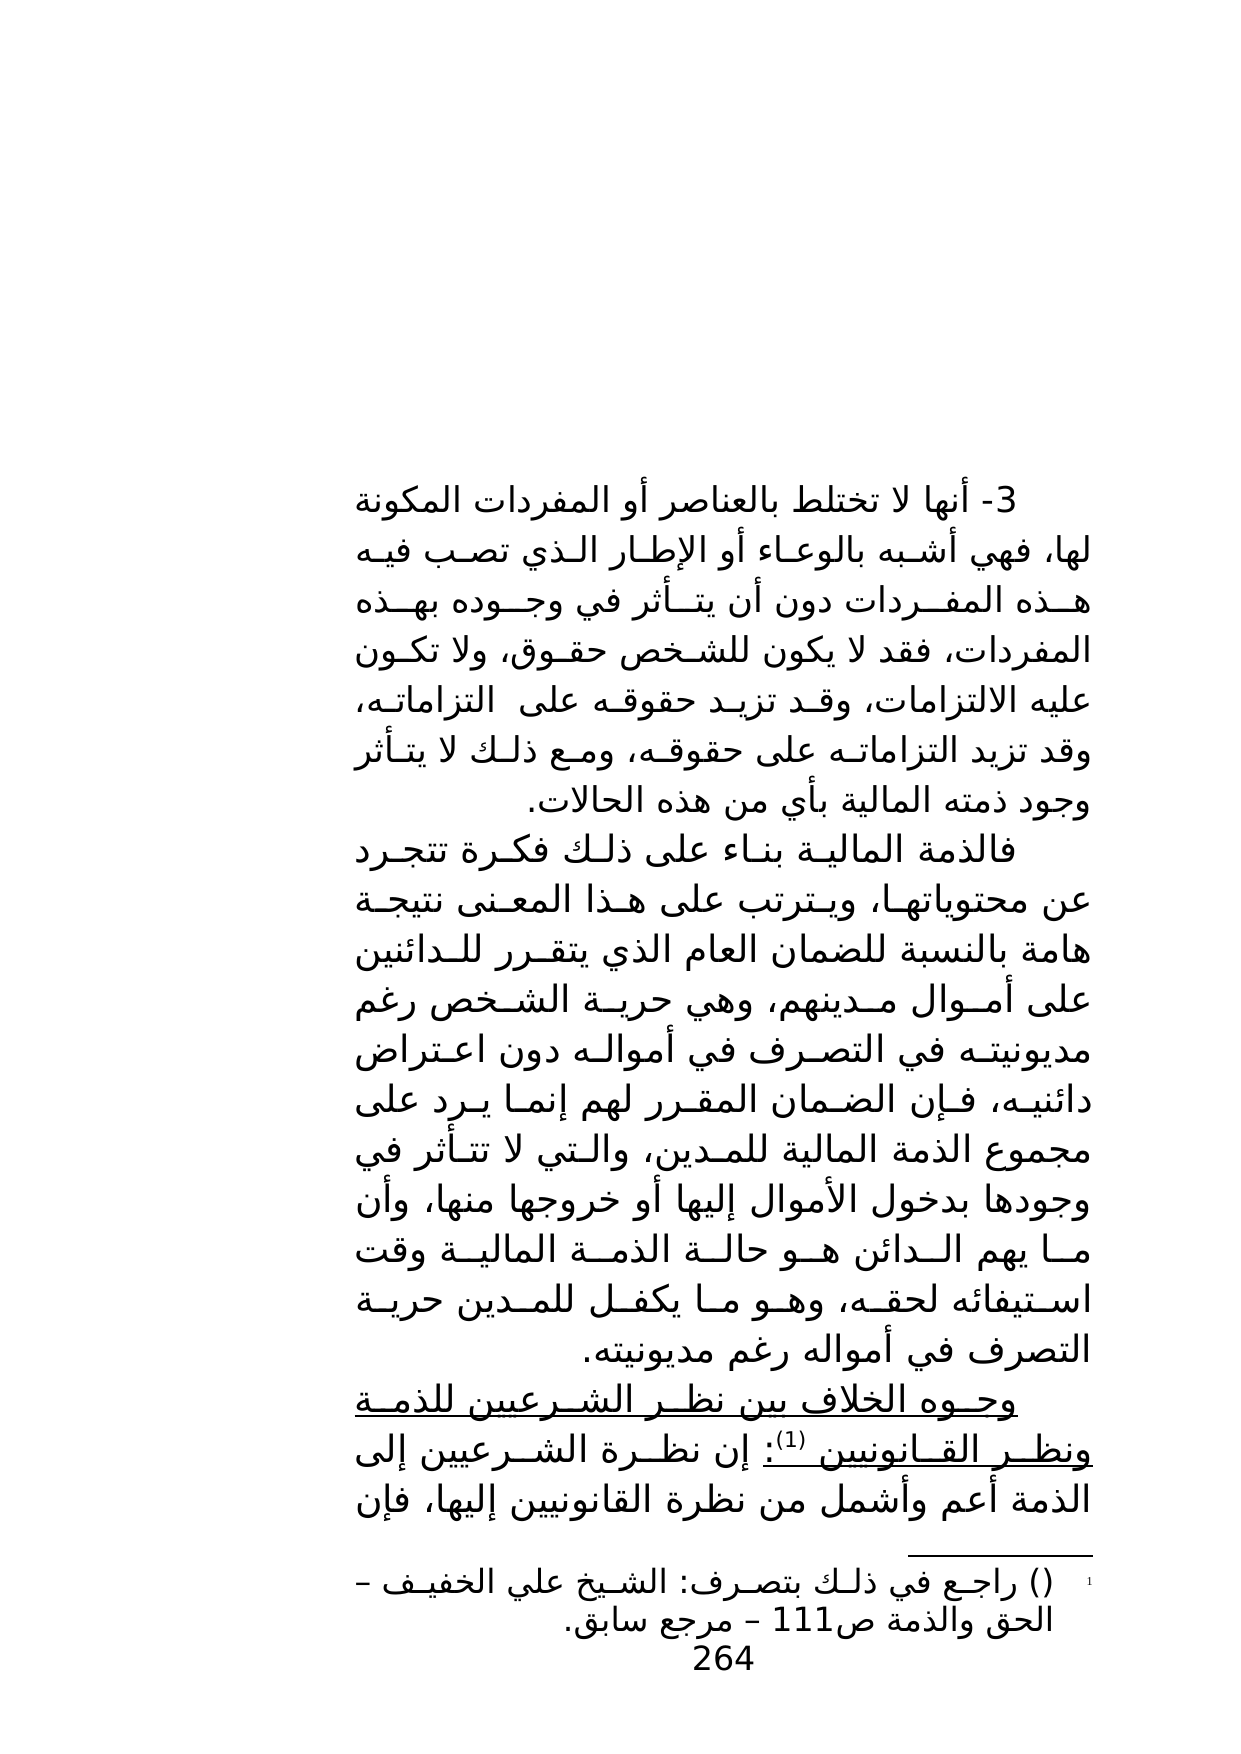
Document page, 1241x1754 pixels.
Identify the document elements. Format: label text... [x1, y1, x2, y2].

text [354, 1372, 1092, 1522]
text فالذمة المالية بناء على ذلك فكرة تتجرد عن محتوياتها، ويترتب على هذا المعنى نتيجة هامة بالنسبة للضمان العام الذي يتقرر للدائنين على أموال مدينهم، وهي حرية الشخص رغم مديونيته في التصرف في أمواله دون اعتراض دائنيه، فإن الضمان المقرر لهم إنما يرد على مجموع الذمة المالية للمدين، والتي لا تتأثر في وجودها بدخول الأموال إليها أو خروجها منها، وأن ما يهم الدائن هو حالة الذمة المالية وقت استيفائه لحقه، وهو ما يكفل للمدين حرية التصرف في أمواله رغم مديونيته. [354, 822, 1092, 1372]
text 3- أنها لا تختلط بالعناصر أو المفردات المكونة لها، فهي أشبه بالوعاء أو الإطار الذي تصب فيه هذه المفردات دون أن يتأثر في وجوده بهذه المفردات، فقد لا يكون للشخص حقوق، ولا تكون عليه الالتزامات، وقد تزيد حقوقه على التزاماته، وقد تزيد التزاماته على حقوقه، ومع ذلك لا يتأثر وجود ذمته المالية بأي من هذه الحالات. [354, 472, 1092, 822]
